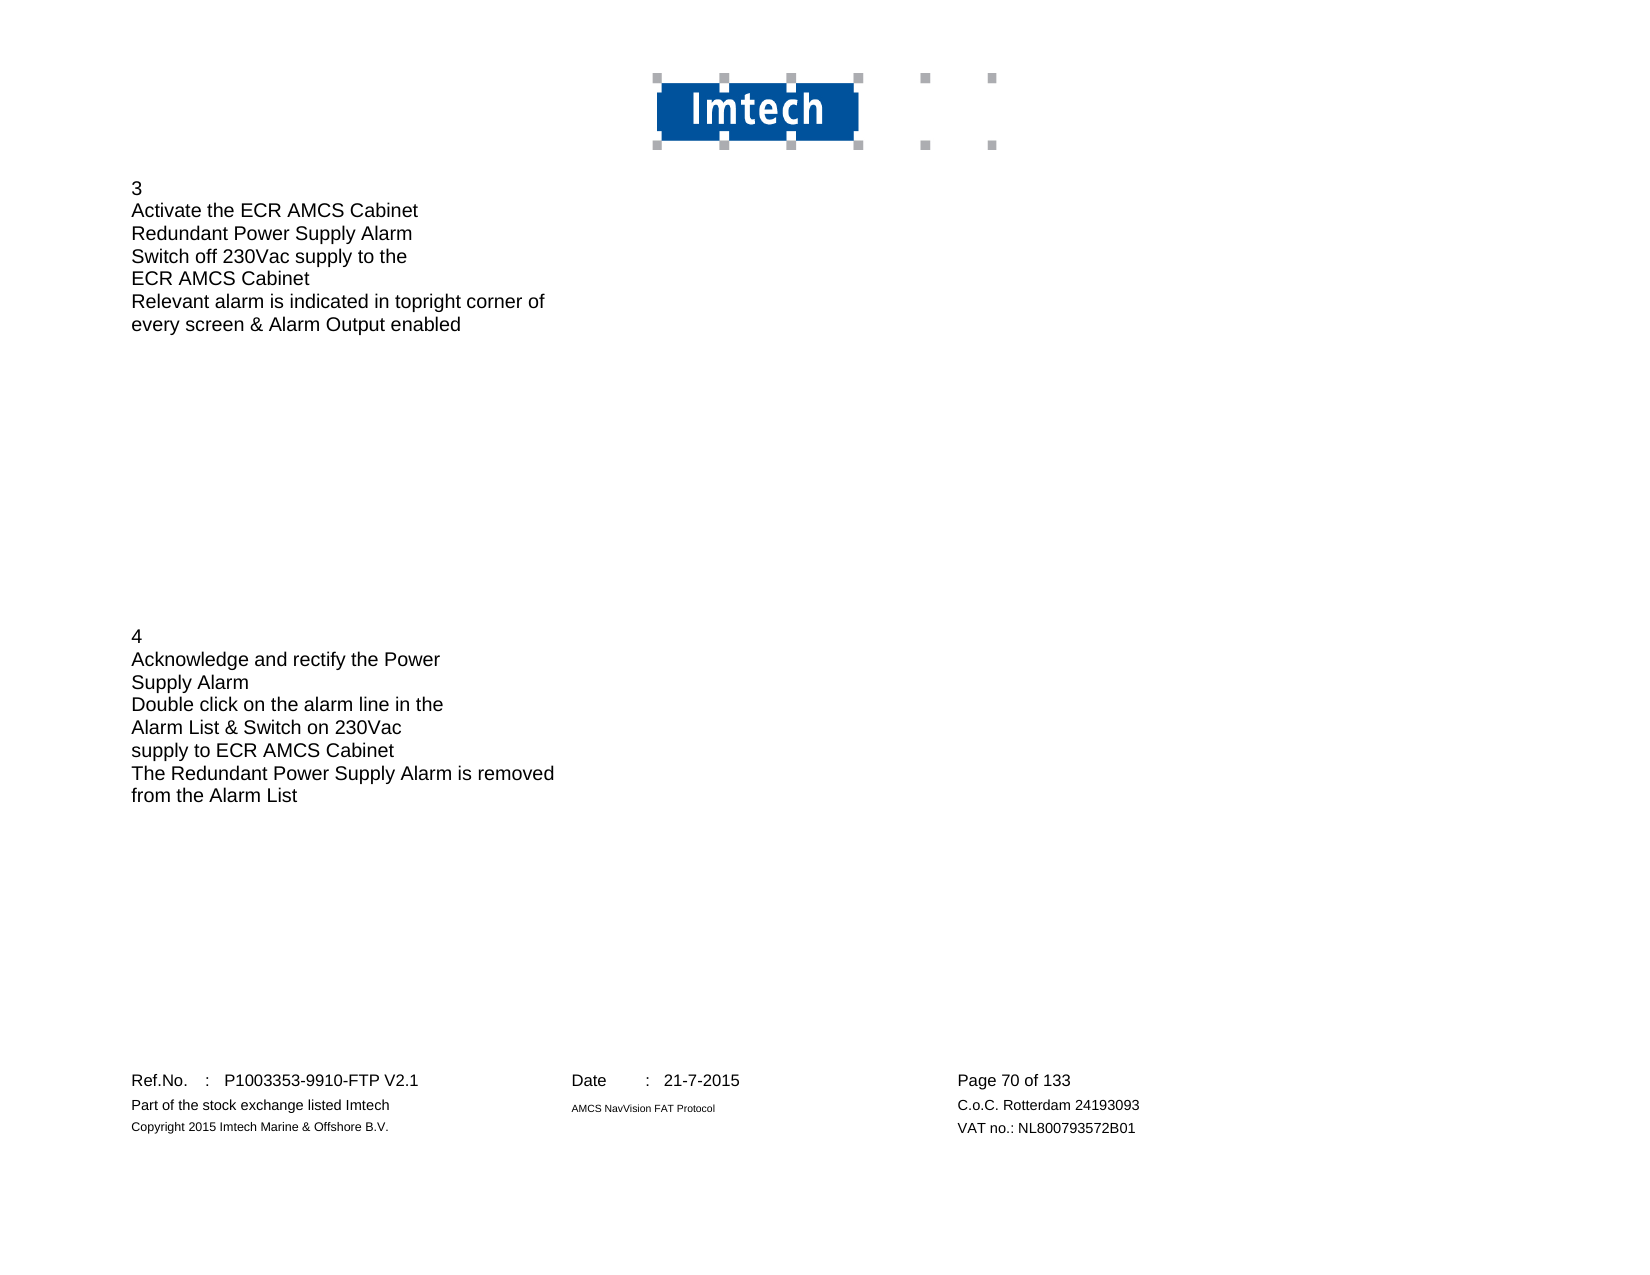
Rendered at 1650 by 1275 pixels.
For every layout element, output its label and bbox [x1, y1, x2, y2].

picture [652, 73, 997, 150]
